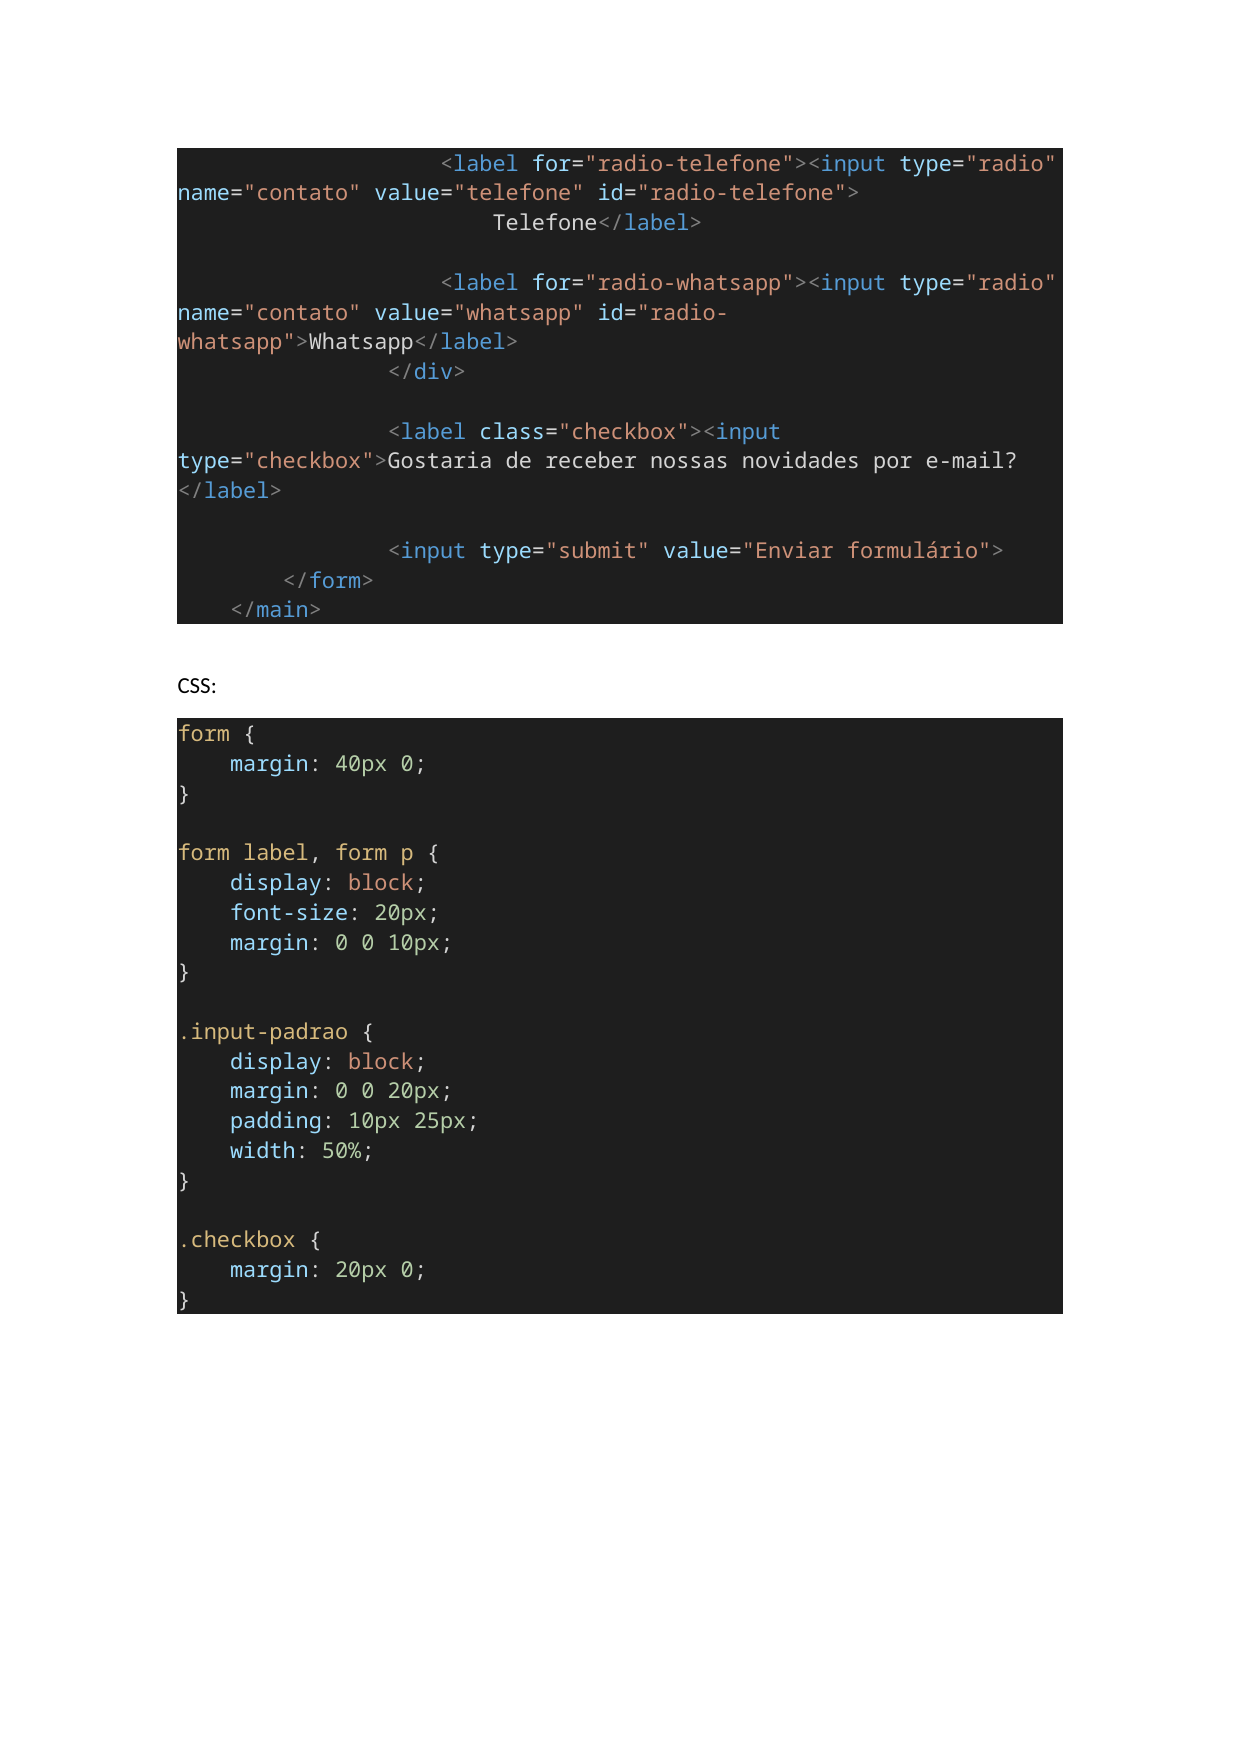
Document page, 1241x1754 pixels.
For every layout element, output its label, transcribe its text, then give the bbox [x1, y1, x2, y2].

text margin: 0 0 10px; [177, 927, 1063, 956]
text Telefone</label> [177, 207, 1063, 237]
text form { [177, 718, 1063, 748]
text width: 50%; [177, 1135, 1063, 1165]
text margin: 20px 0; [177, 1254, 1063, 1284]
text .checkbox { [177, 1224, 1063, 1254]
text <label for="radio-whatsapp"><input type="radio" name="contato" value="whatsapp" id="radio-whatsapp">Whatsapp</label> [177, 267, 1063, 356]
text <label for="radio-telefone"><input type="radio" name="contato" value="telefone" id="radio-telefone"> [177, 148, 1063, 207]
text <label class="checkbox"><input type="checkbox">Gostaria de receber nossas novidades por e-mail?</label> [177, 416, 1063, 505]
text } [177, 778, 1063, 807]
text </form> [177, 565, 1063, 594]
text display: block; [177, 1046, 1063, 1076]
text } [177, 1165, 1063, 1195]
text form label, form p { [177, 837, 1063, 867]
text } [177, 956, 1063, 986]
text font-size: 20px; [177, 897, 1063, 927]
text display: block; [177, 867, 1063, 897]
text margin: 40px 0; [177, 748, 1063, 778]
text <input type="submit" value="Enviar formulário"> [177, 535, 1063, 565]
text padding: 10px 25px; [177, 1105, 1063, 1135]
text </div> [177, 356, 1063, 386]
text </main> [177, 594, 1063, 624]
text } [177, 1284, 1063, 1314]
text margin: 0 0 20px; [177, 1076, 1063, 1105]
text CSS: [177, 671, 1063, 699]
text .input-padrao { [177, 1016, 1063, 1046]
